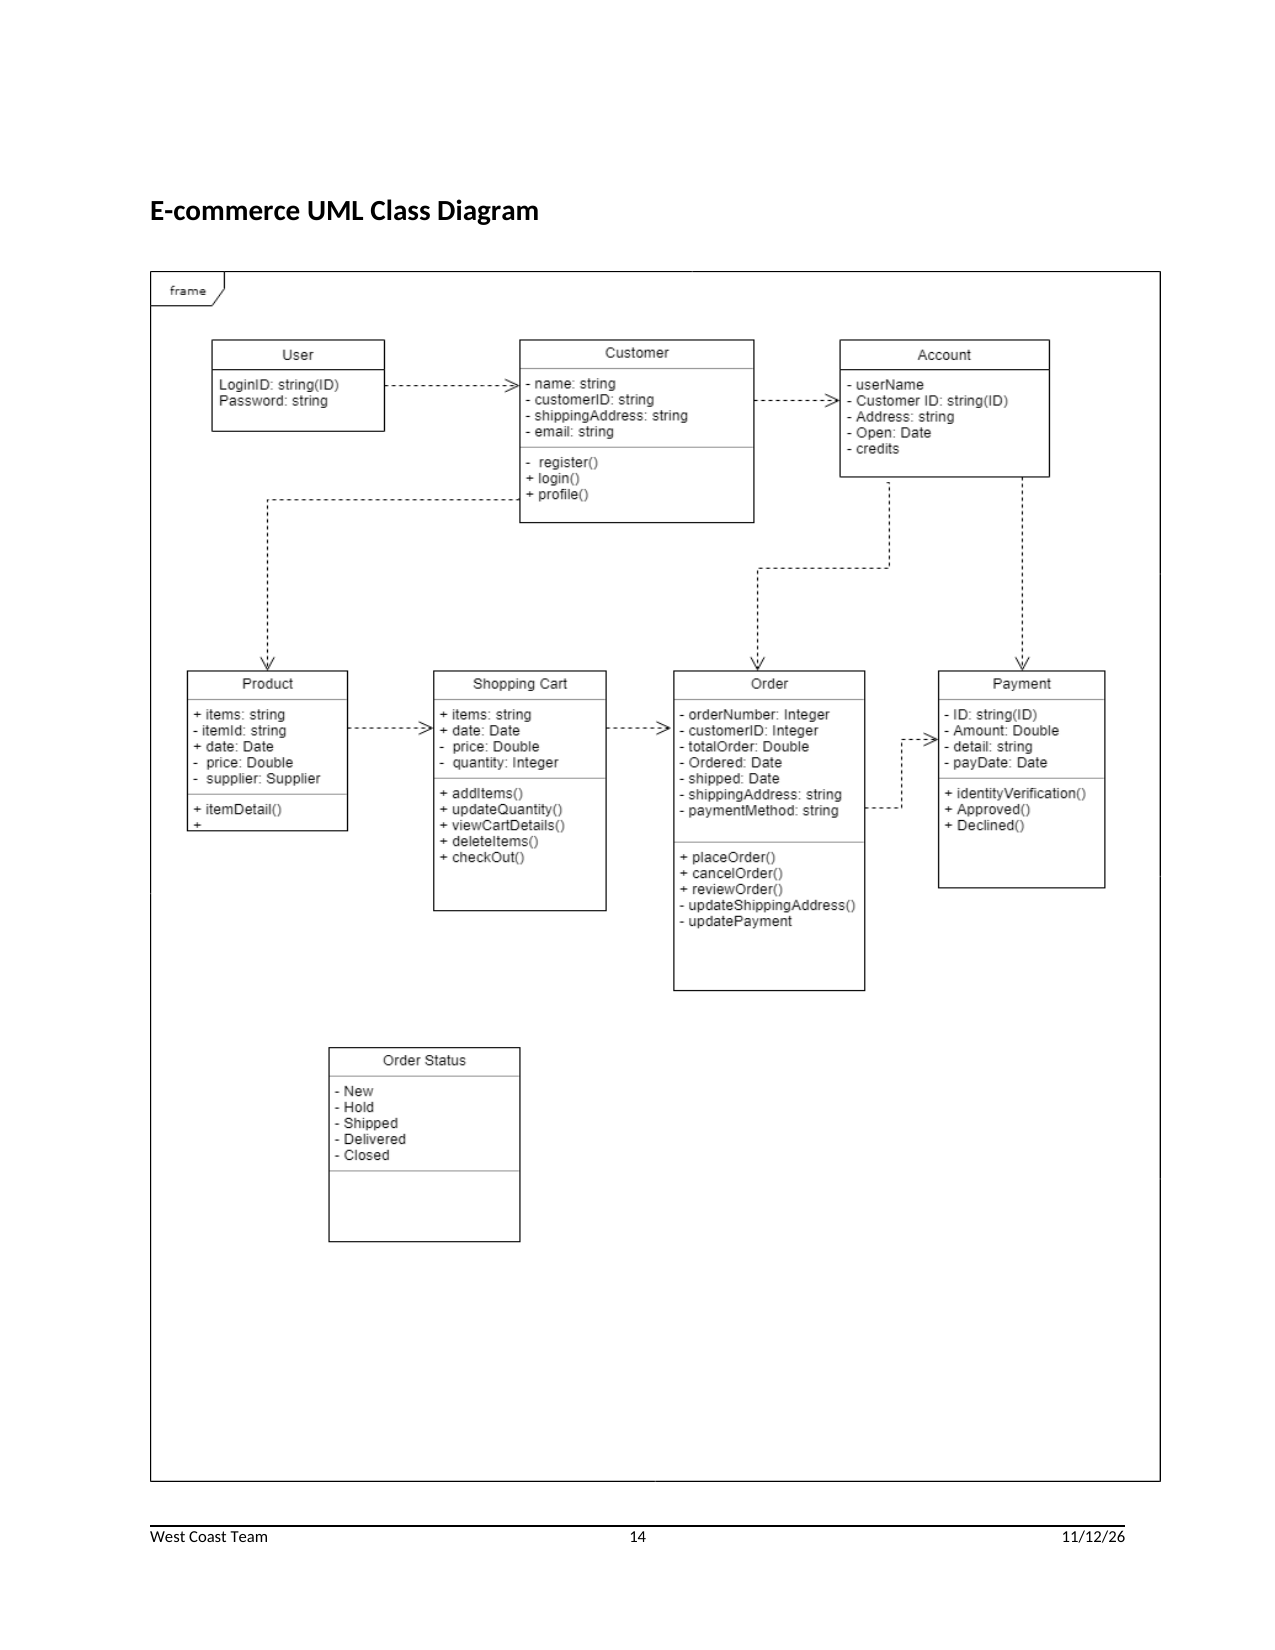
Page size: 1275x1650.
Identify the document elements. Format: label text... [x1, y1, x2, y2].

text E-commerce UML Class Diagram [150, 200, 1125, 225]
picture [150, 271, 1161, 1482]
